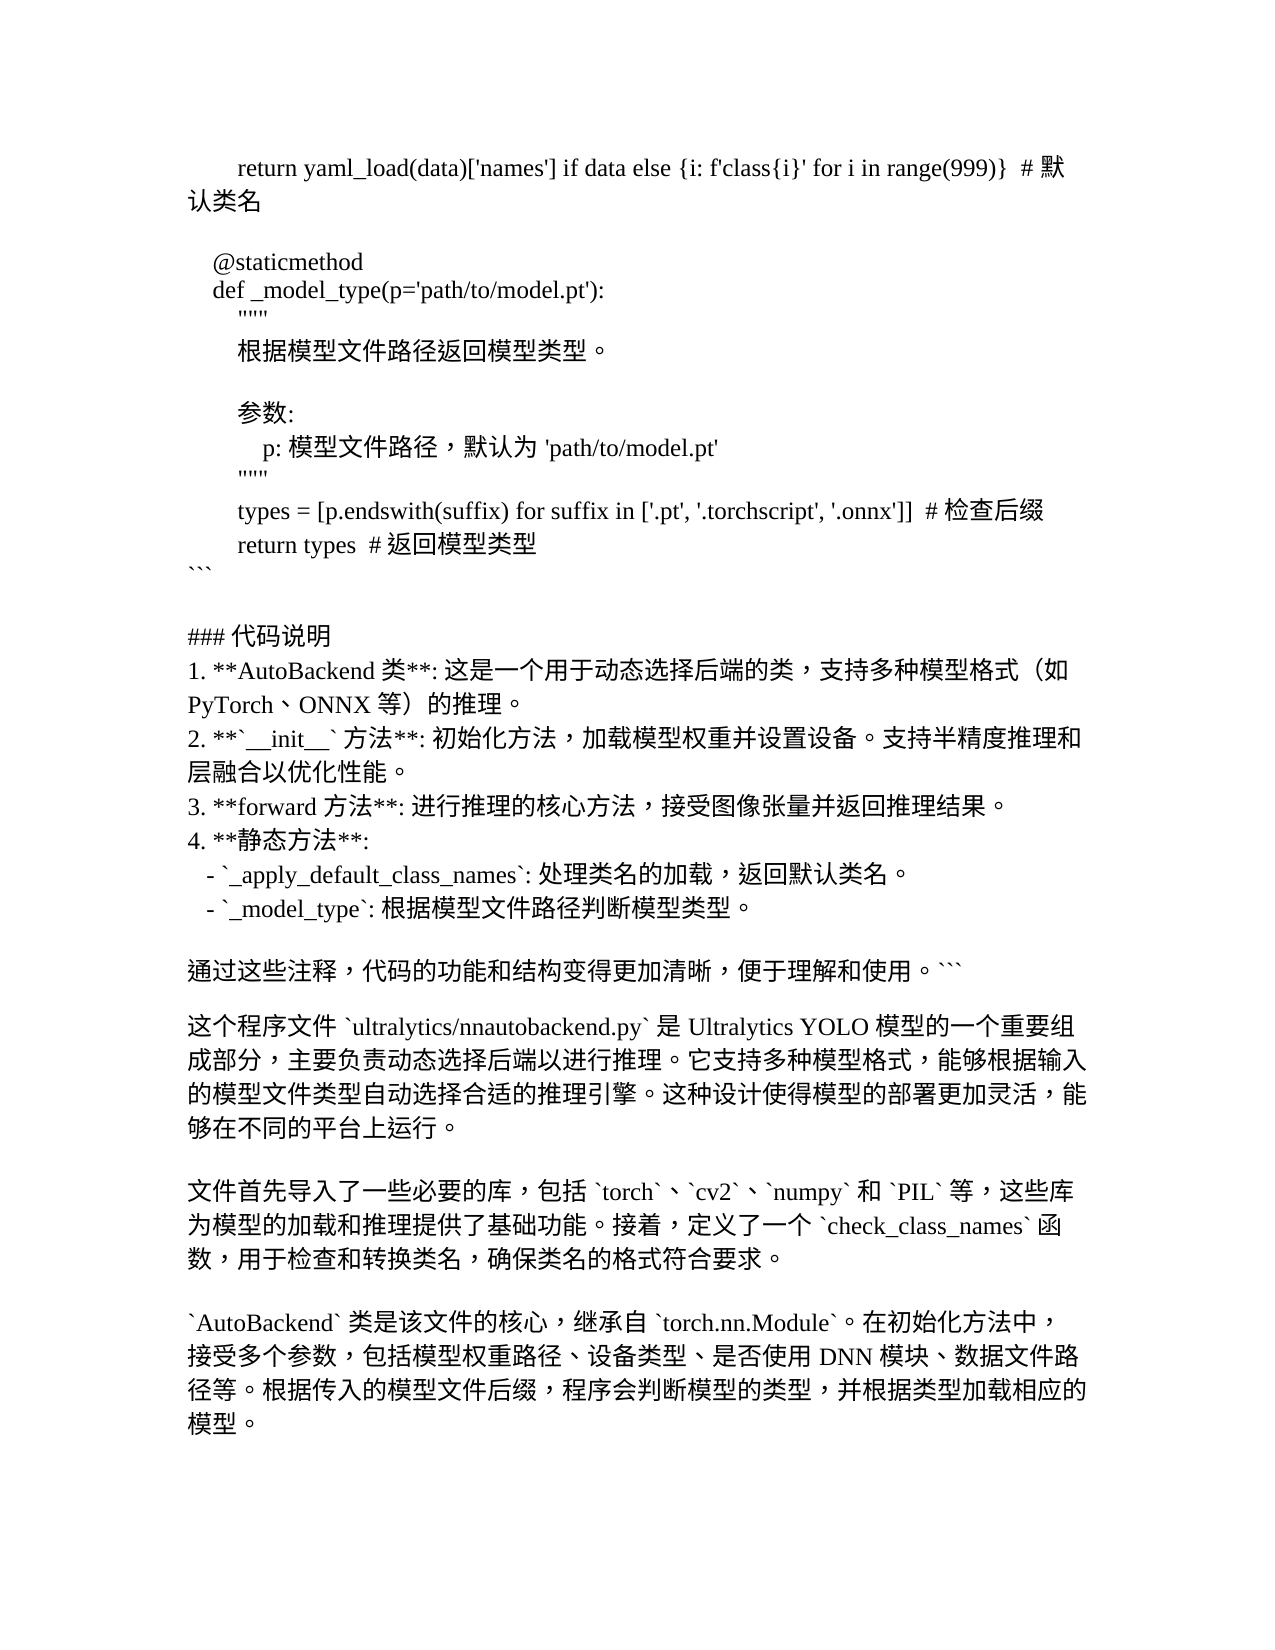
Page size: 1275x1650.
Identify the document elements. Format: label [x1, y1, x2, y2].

text [187, 150, 1087, 988]
text [187, 1009, 1087, 1469]
